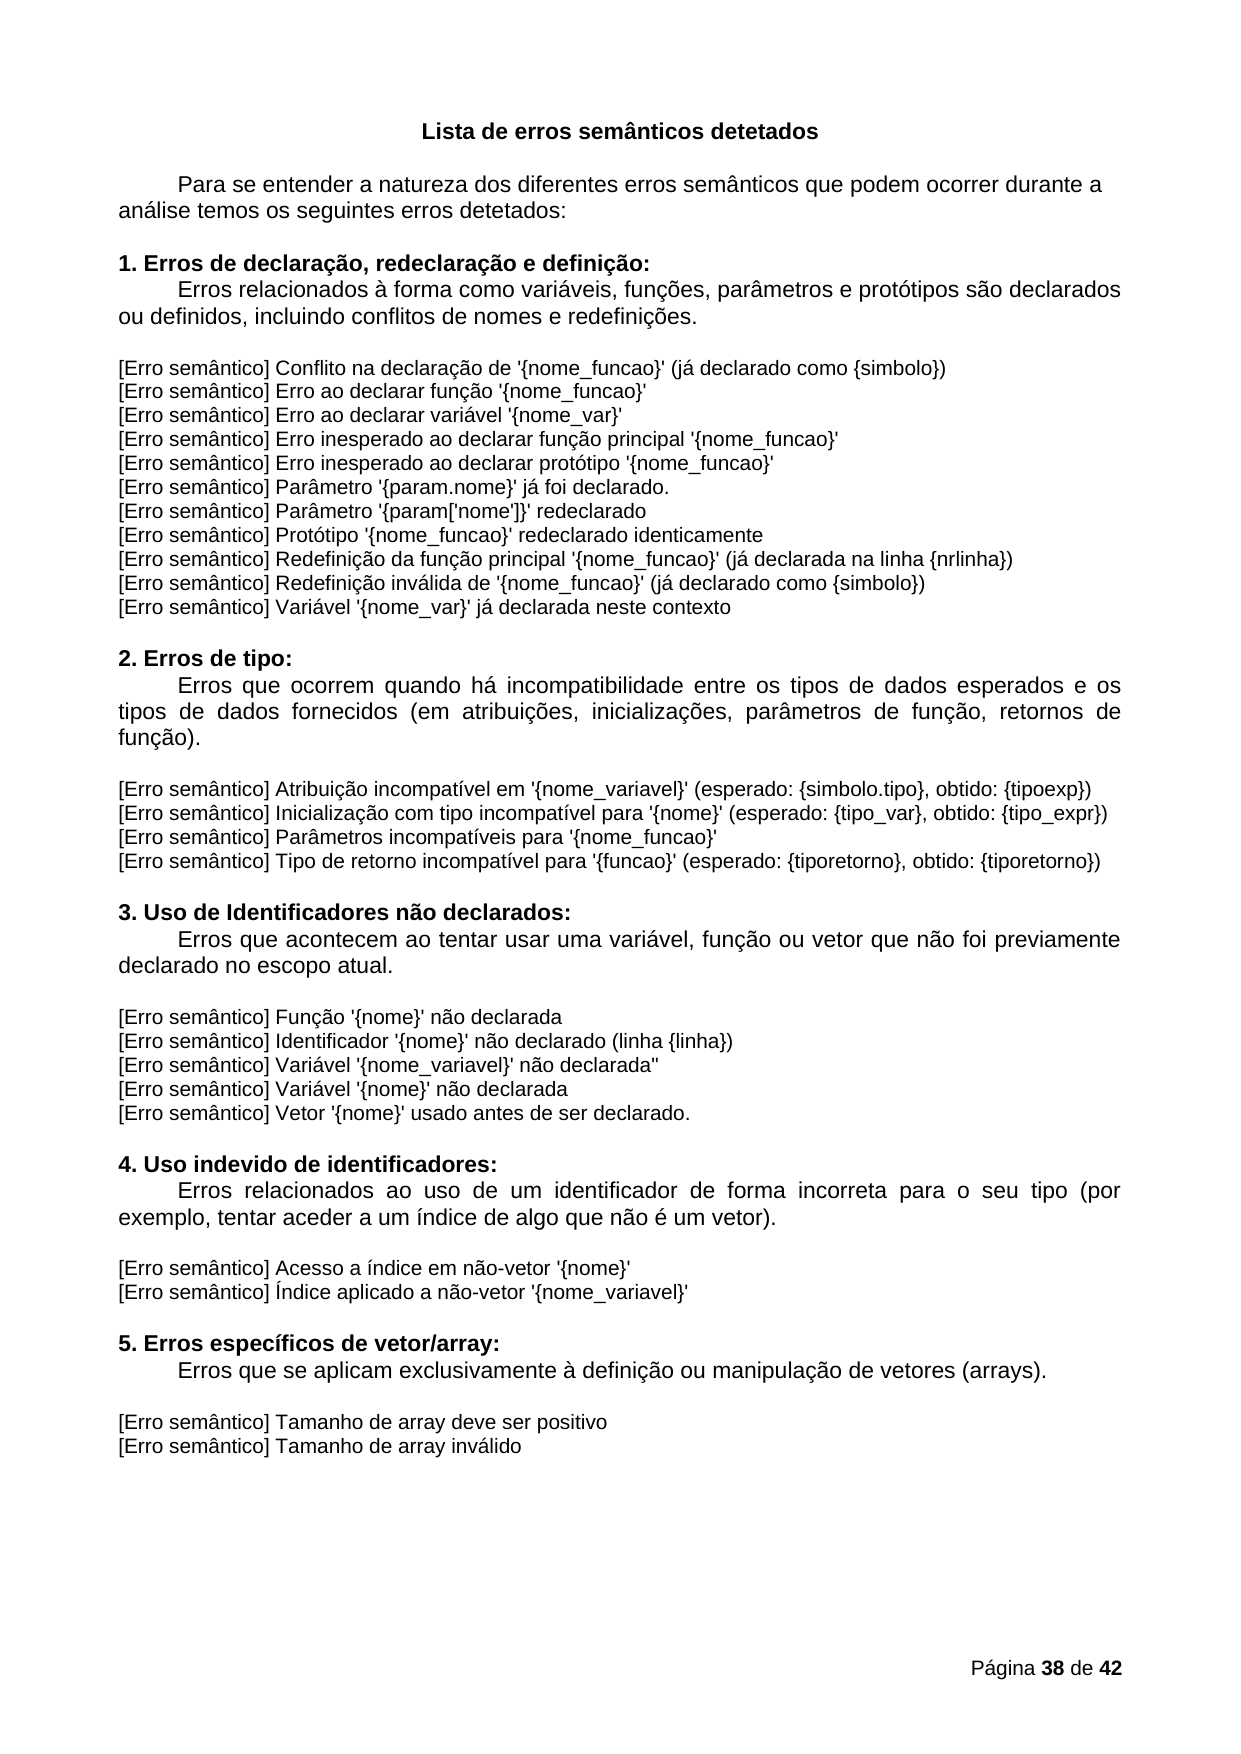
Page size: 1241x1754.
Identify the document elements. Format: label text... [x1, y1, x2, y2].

text 2. Erros de tipo: [118, 645, 1122, 672]
text [Erro semântico] Índice aplicado a não-vetor '{nome_variavel}' [118, 1280, 1122, 1304]
text Erros que acontecem ao tentar usar uma variável, função ou vetor que não foi previamente declarado no escopo atual. [118, 926, 1122, 978]
text [Erro semântico] Variável '{nome_variavel}' não declarada" [118, 1052, 1122, 1076]
text [Erro semântico] Vetor '{nome}' usado antes de ser declarado. [118, 1100, 1122, 1124]
text Lista de erros semânticos detetados [118, 118, 1122, 144]
text [Erro semântico] Inicialização com tipo incompatível para '{nome}' (esperado: {tipo_var}, obtido: {tipo_expr}) [118, 801, 1122, 825]
text Erros relacionados ao uso de um identificador de forma incorreta para o seu tipo (por exemplo, tentar aceder a um índice de algo que não é um vetor). [118, 1177, 1122, 1230]
text [Erro semântico] Atribuição incompatível em '{nome_variavel}' (esperado: {simbolo.tipo}, obtido: {tipoexp}) [118, 777, 1122, 801]
text [Erro semântico] Parâmetro '{param.nome}' já foi declarado. [118, 475, 1122, 499]
text [Erro semântico] Redefinição inválida de '{nome_funcao}' (já declarado como {simbolo}) [118, 571, 1122, 595]
text [Erro semântico] Tamanho de array deve ser positivo [118, 1409, 1122, 1433]
text [Erro semântico] Variável '{nome_var}' já declarada neste contexto [118, 595, 1122, 619]
text Erros relacionados à forma como variáveis, funções, parâmetros e protótipos são declarados ou definidos, incluindo conflitos de nomes e redefinições. [118, 276, 1122, 329]
text [Erro semântico] Erro inesperado ao declarar protótipo '{nome_funcao}' [118, 451, 1122, 475]
text Erros que se aplicam exclusivamente à definição ou manipulação de vetores (arrays). [118, 1357, 1122, 1383]
text 4. Uso indevido de identificadores: [118, 1151, 1122, 1177]
text [Erro semântico] Função '{nome}' não declarada [118, 1004, 1122, 1028]
text [Erro semântico] Acesso a índice em não-vetor '{nome}' [118, 1256, 1122, 1280]
text [Erro semântico] Erro inesperado ao declarar função principal '{nome_funcao}' [118, 427, 1122, 451]
text [Erro semântico] Tamanho de array inválido [118, 1433, 1122, 1457]
text [Erro semântico] Erro ao declarar variável '{nome_var}' [118, 403, 1122, 427]
text [Erro semântico] Erro ao declarar função '{nome_funcao}' [118, 379, 1122, 403]
text Para se entender a natureza dos diferentes erros semânticos que podem ocorrer durante a análise temos os seguintes erros detetados: [118, 171, 1122, 223]
text [Erro semântico] Parâmetros incompatíveis para '{nome_funcao}' [118, 825, 1122, 849]
text [Erro semântico] Redefinição da função principal '{nome_funcao}' (já declarada na linha {nrlinha}) [118, 547, 1122, 571]
text [Erro semântico] Tipo de retorno incompatível para '{funcao}' (esperado: {tiporetorno}, obtido: {tiporetorno}) [118, 849, 1122, 873]
text 3. Uso de Identificadores não declarados: [118, 899, 1122, 926]
text [Erro semântico] Identificador '{nome}' não declarado (linha {linha}) [118, 1028, 1122, 1052]
text [Erro semântico] Conflito na declaração de '{nome_funcao}' (já declarado como {simbolo}) [118, 355, 1122, 379]
text [Erro semântico] Variável '{nome}' não declarada [118, 1076, 1122, 1100]
text [Erro semântico] Parâmetro '{param['nome']}' redeclarado [118, 499, 1122, 523]
text 5. Erros específicos de vetor/array: [118, 1330, 1122, 1357]
text [Erro semântico] Protótipo '{nome_funcao}' redeclarado identicamente [118, 523, 1122, 547]
text Erros que ocorrem quando há incompatibilidade entre os tipos de dados esperados e os tipos de dados fornecidos (em atribuições, inicializações, parâmetros de função, retornos de função). [118, 672, 1122, 751]
text 1. Erros de declaração, redeclaração e definição: [118, 250, 1122, 276]
